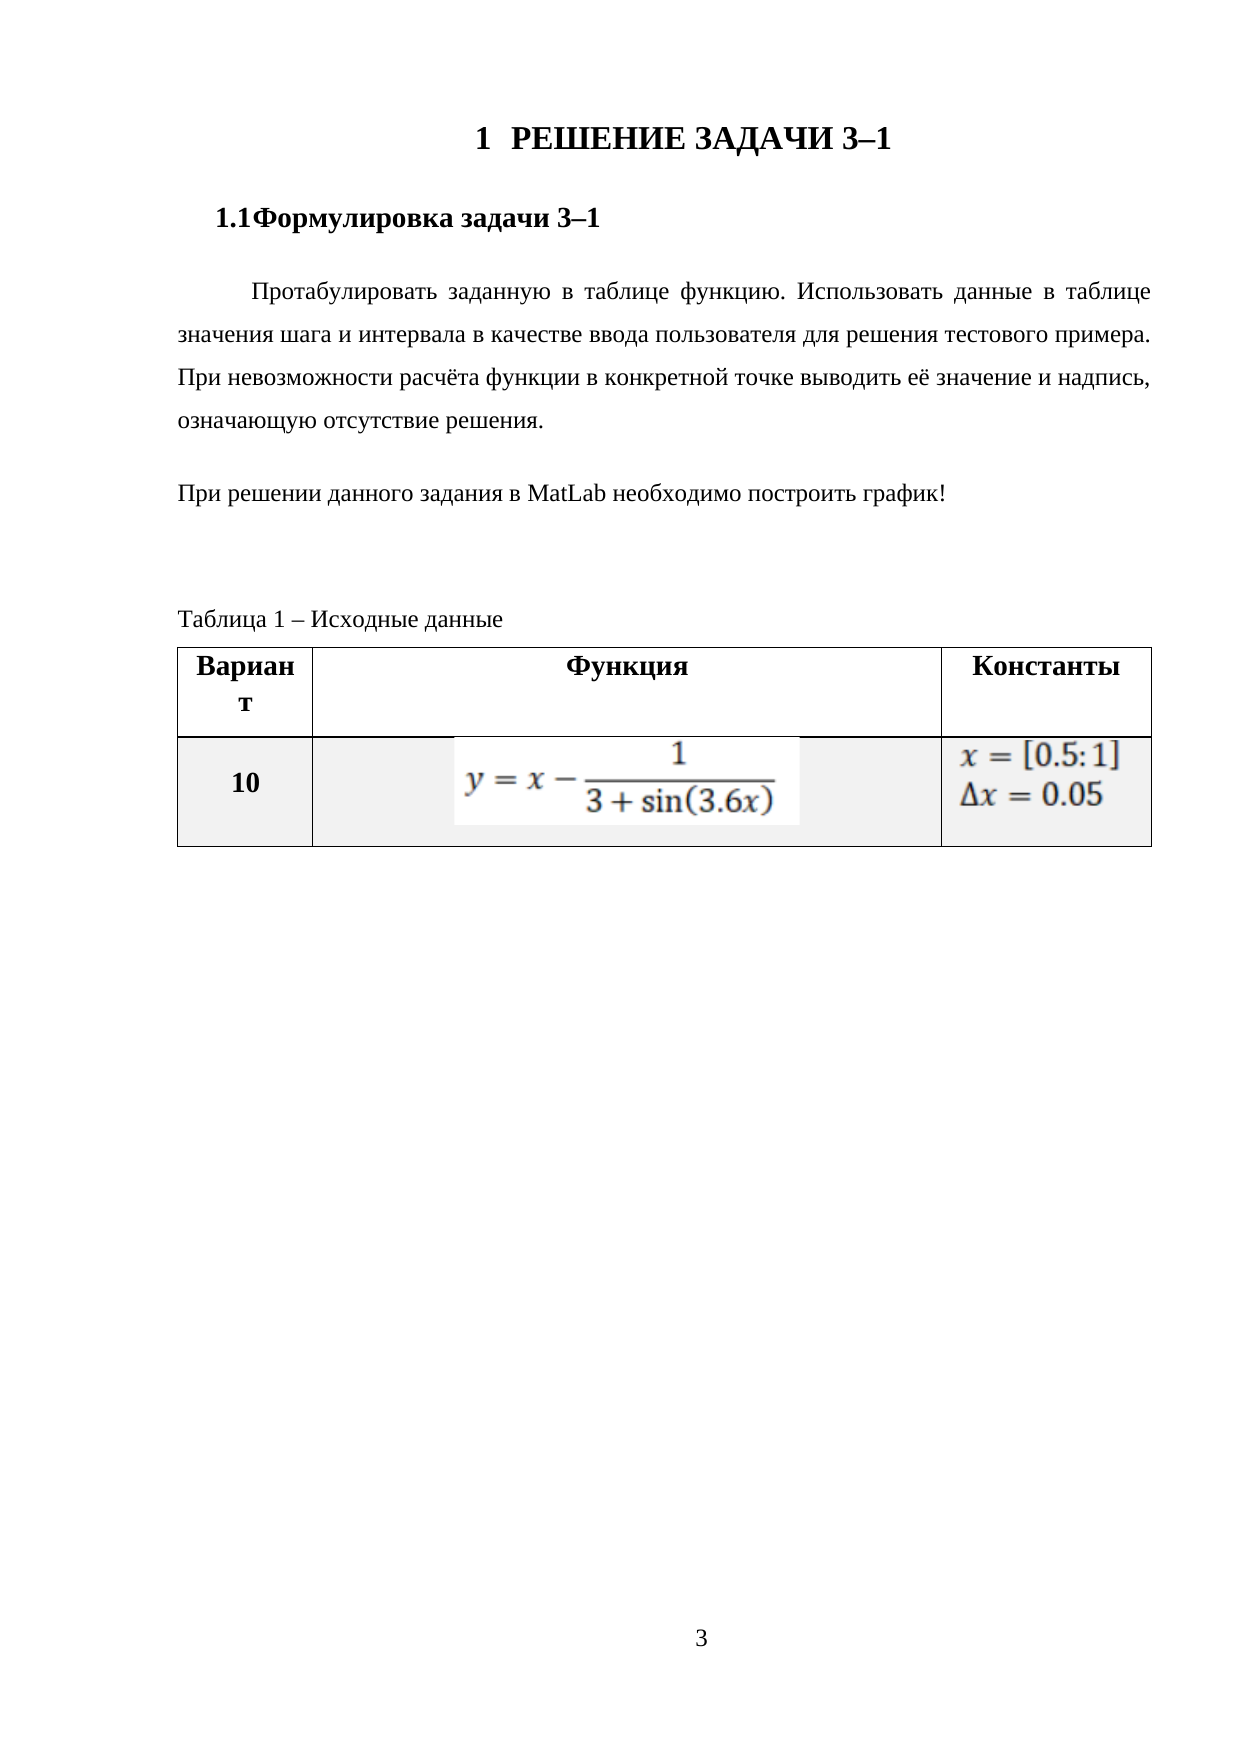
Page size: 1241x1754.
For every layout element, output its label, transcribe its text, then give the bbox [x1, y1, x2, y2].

text При решении данного задания в MatLab необходимо построить график! [177, 478, 1152, 506]
table_cell 10 [178, 738, 312, 846]
text Протабулировать заданную в таблице функцию. Использовать данные в таблице значения шага и интервала в качестве ввода пользователя для решения тестового примера. При невозможности расчёта функции в конкретной точке выводить её значение и надпись, означающую отсутствие решения. [177, 276, 1152, 434]
picture [454, 737, 800, 825]
table_header Вариант [178, 648, 312, 736]
text Решение задачи 3–1 [215, 118, 1152, 156]
table_cell [313, 738, 941, 846]
table_header Константы [942, 648, 1151, 736]
table_header Функция [313, 648, 941, 736]
picture [952, 740, 1140, 825]
table_cell [942, 738, 1151, 846]
text Формулировка задачи 3–1 [215, 201, 1152, 234]
